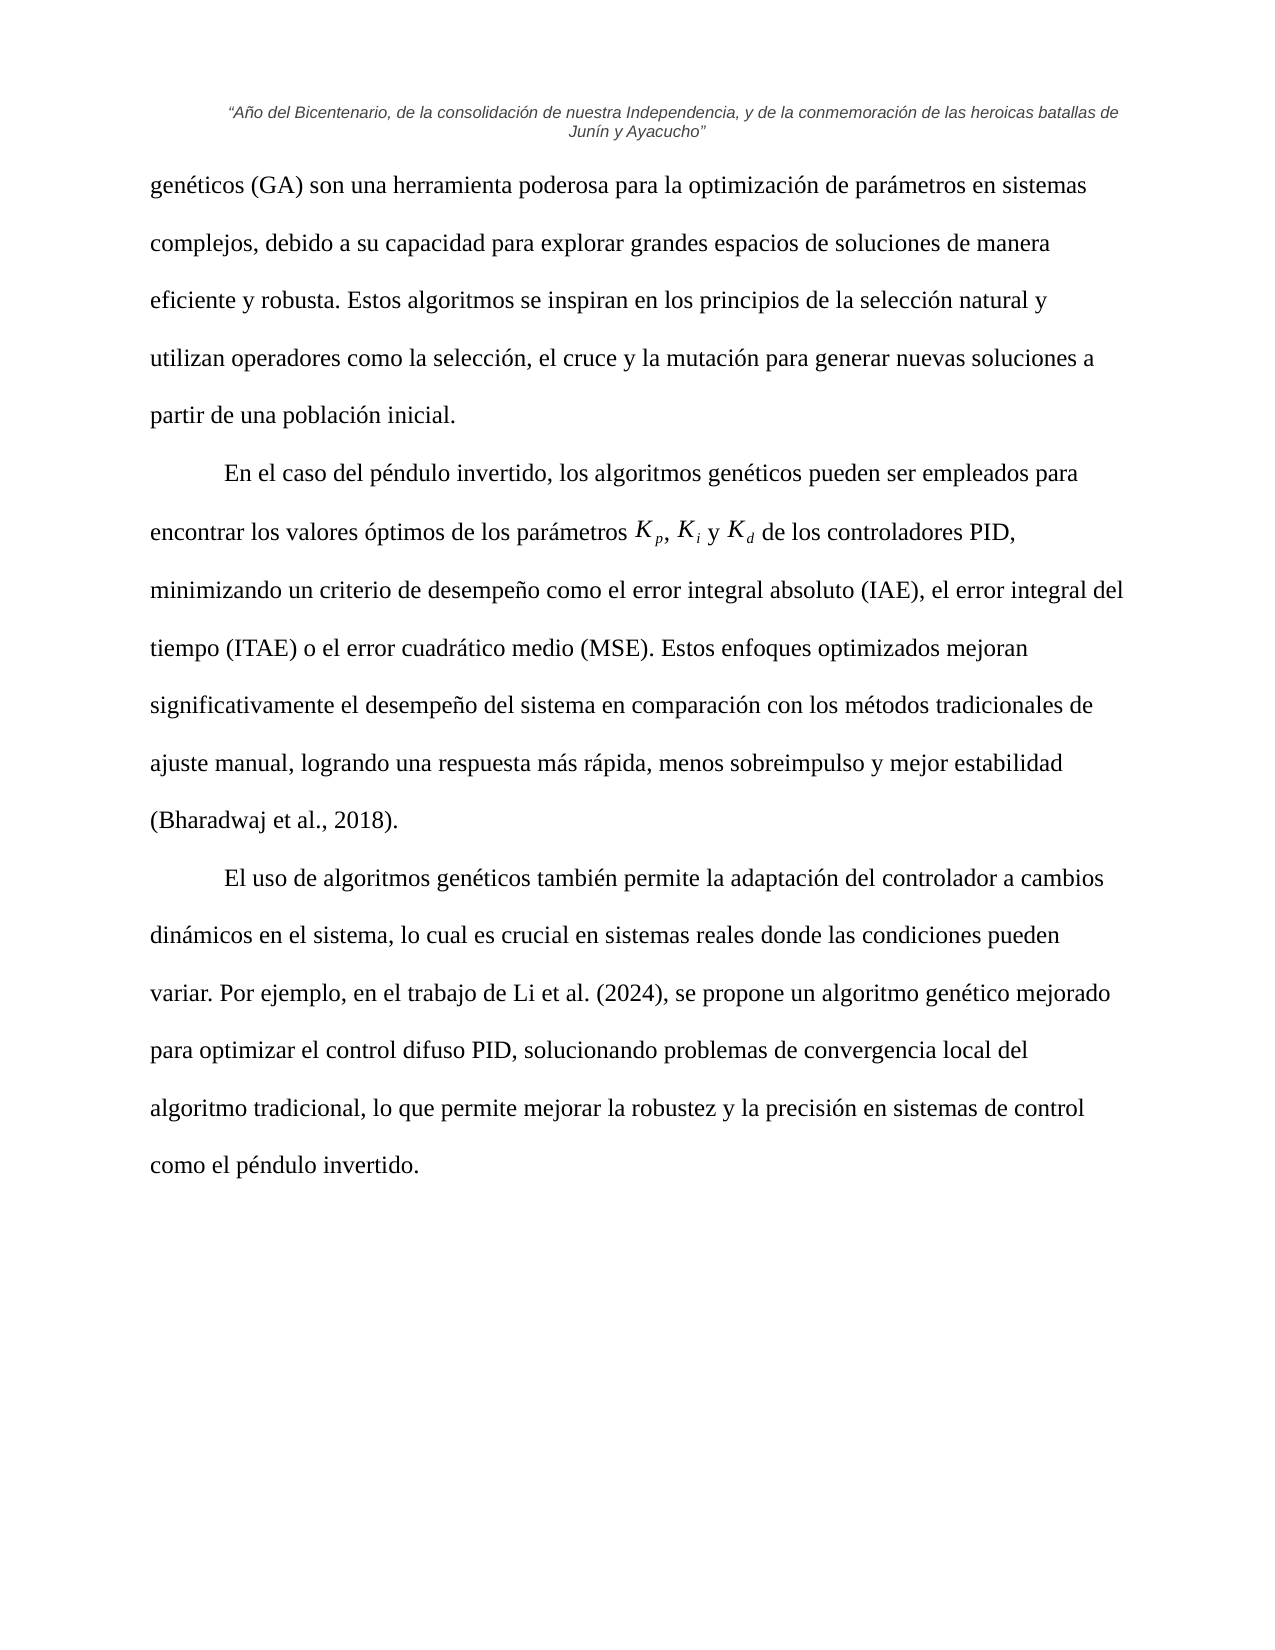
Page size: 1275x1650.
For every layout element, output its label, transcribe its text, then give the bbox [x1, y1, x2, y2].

text En el caso del péndulo invertido, los algoritmos genéticos pueden ser empleados para encontrar los valores óptimos de los parámetros , y de los controladores PID, minimizando un criterio de desempeño como el error integral absoluto (IAE), el error integral del tiempo (ITAE) o el error cuadrático medio (MSE). Estos enfoques optimizados mejoran significativamente el desempeño del sistema en comparación con los métodos tradicionales de ajuste manual, logrando una respuesta más rápida, menos sobreimpulso y mejor estabilidad (Bharadwaj et al., 2018). [150, 458, 1125, 834]
text El uso de algoritmos genéticos también permite la adaptación del controlador a cambios dinámicos en el sistema, lo cual es crucial en sistemas reales donde las condiciones pueden variar. Por ejemplo, en el trabajo de Li et al. (2024), se propone un algoritmo genético mejorado para optimizar el control difuso PID, solucionando problemas de convergencia local del algoritmo tradicional, lo que permite mejorar la robustez y la precisión en sistemas de control como el péndulo invertido. [150, 863, 1125, 1179]
